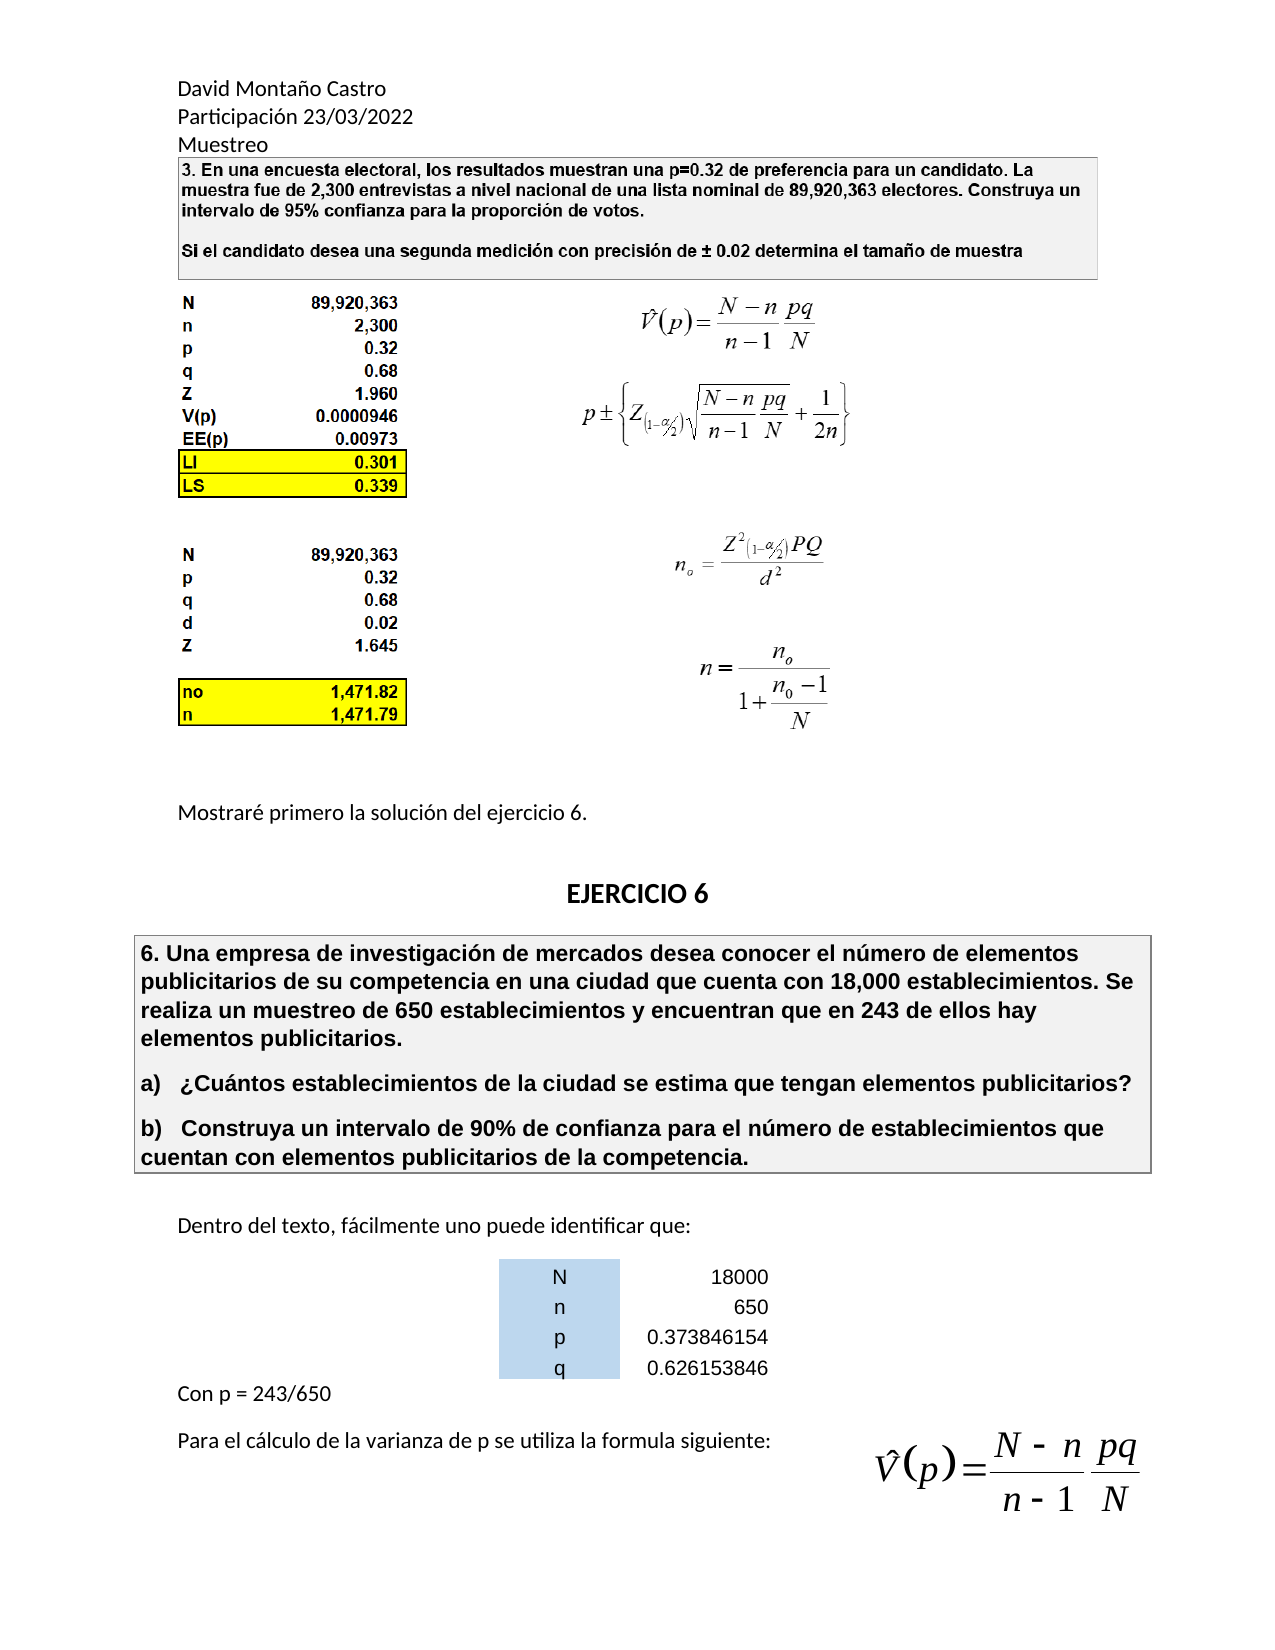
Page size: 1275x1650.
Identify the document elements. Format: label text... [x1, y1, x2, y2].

picture [177, 157, 1098, 733]
table_header N [499, 1259, 620, 1289]
table_header 18000 [620, 1259, 776, 1289]
table_cell 0.626153846 [620, 1349, 776, 1379]
text Mostraré primero la solución del ejercicio 6. [177, 798, 1098, 856]
text Con p = 243/650 [177, 1379, 1098, 1407]
text EJERCICIO 6 [177, 875, 1098, 911]
table_cell q [499, 1349, 620, 1379]
table_cell n [499, 1289, 620, 1319]
table_cell 650 [620, 1289, 776, 1319]
table_cell 0.373846154 [620, 1319, 776, 1349]
text Para el cálculo de la varianza de p se utiliza la formula siguiente: [177, 1426, 1098, 1454]
text Dentro del texto, fácilmente uno puede identificar que: [177, 1212, 1098, 1240]
table_cell p [499, 1319, 620, 1349]
